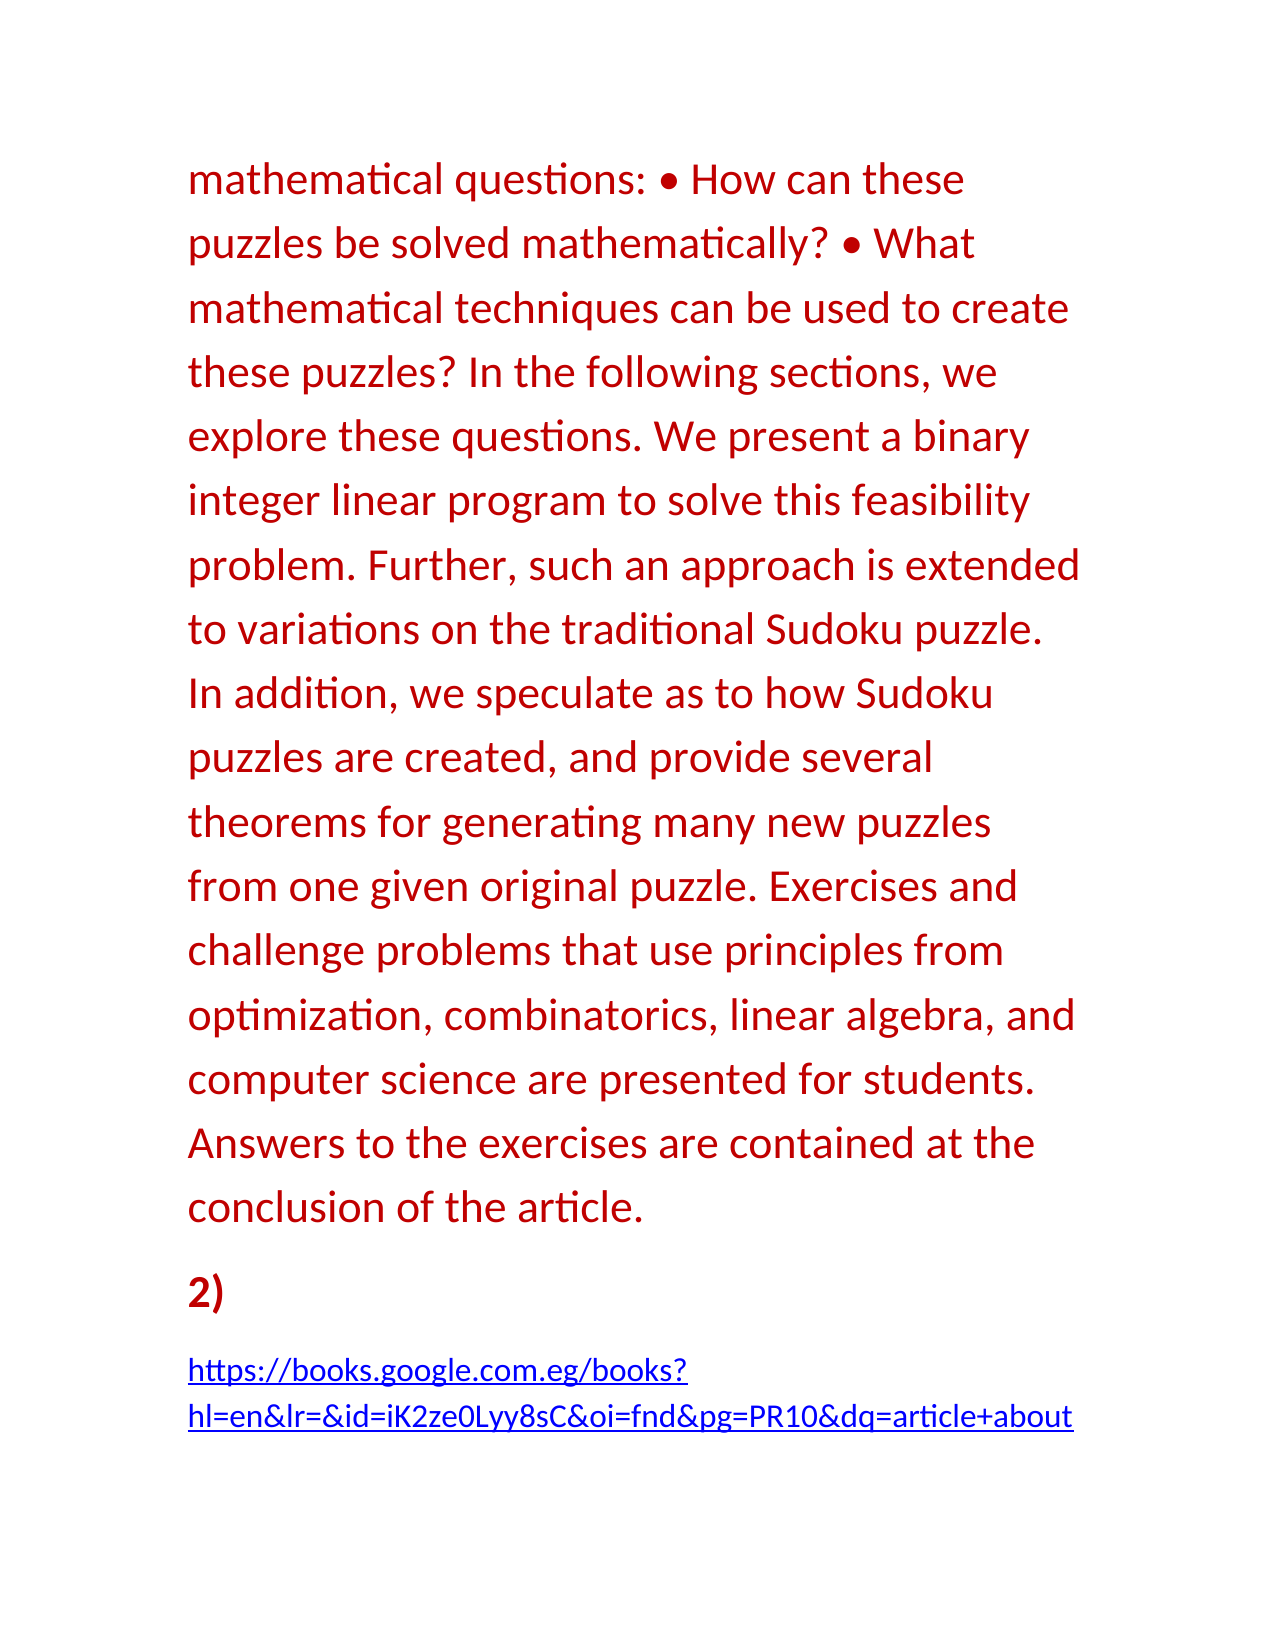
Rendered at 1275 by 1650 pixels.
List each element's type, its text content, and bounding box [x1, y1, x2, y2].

text 2) [187, 1263, 1087, 1319]
